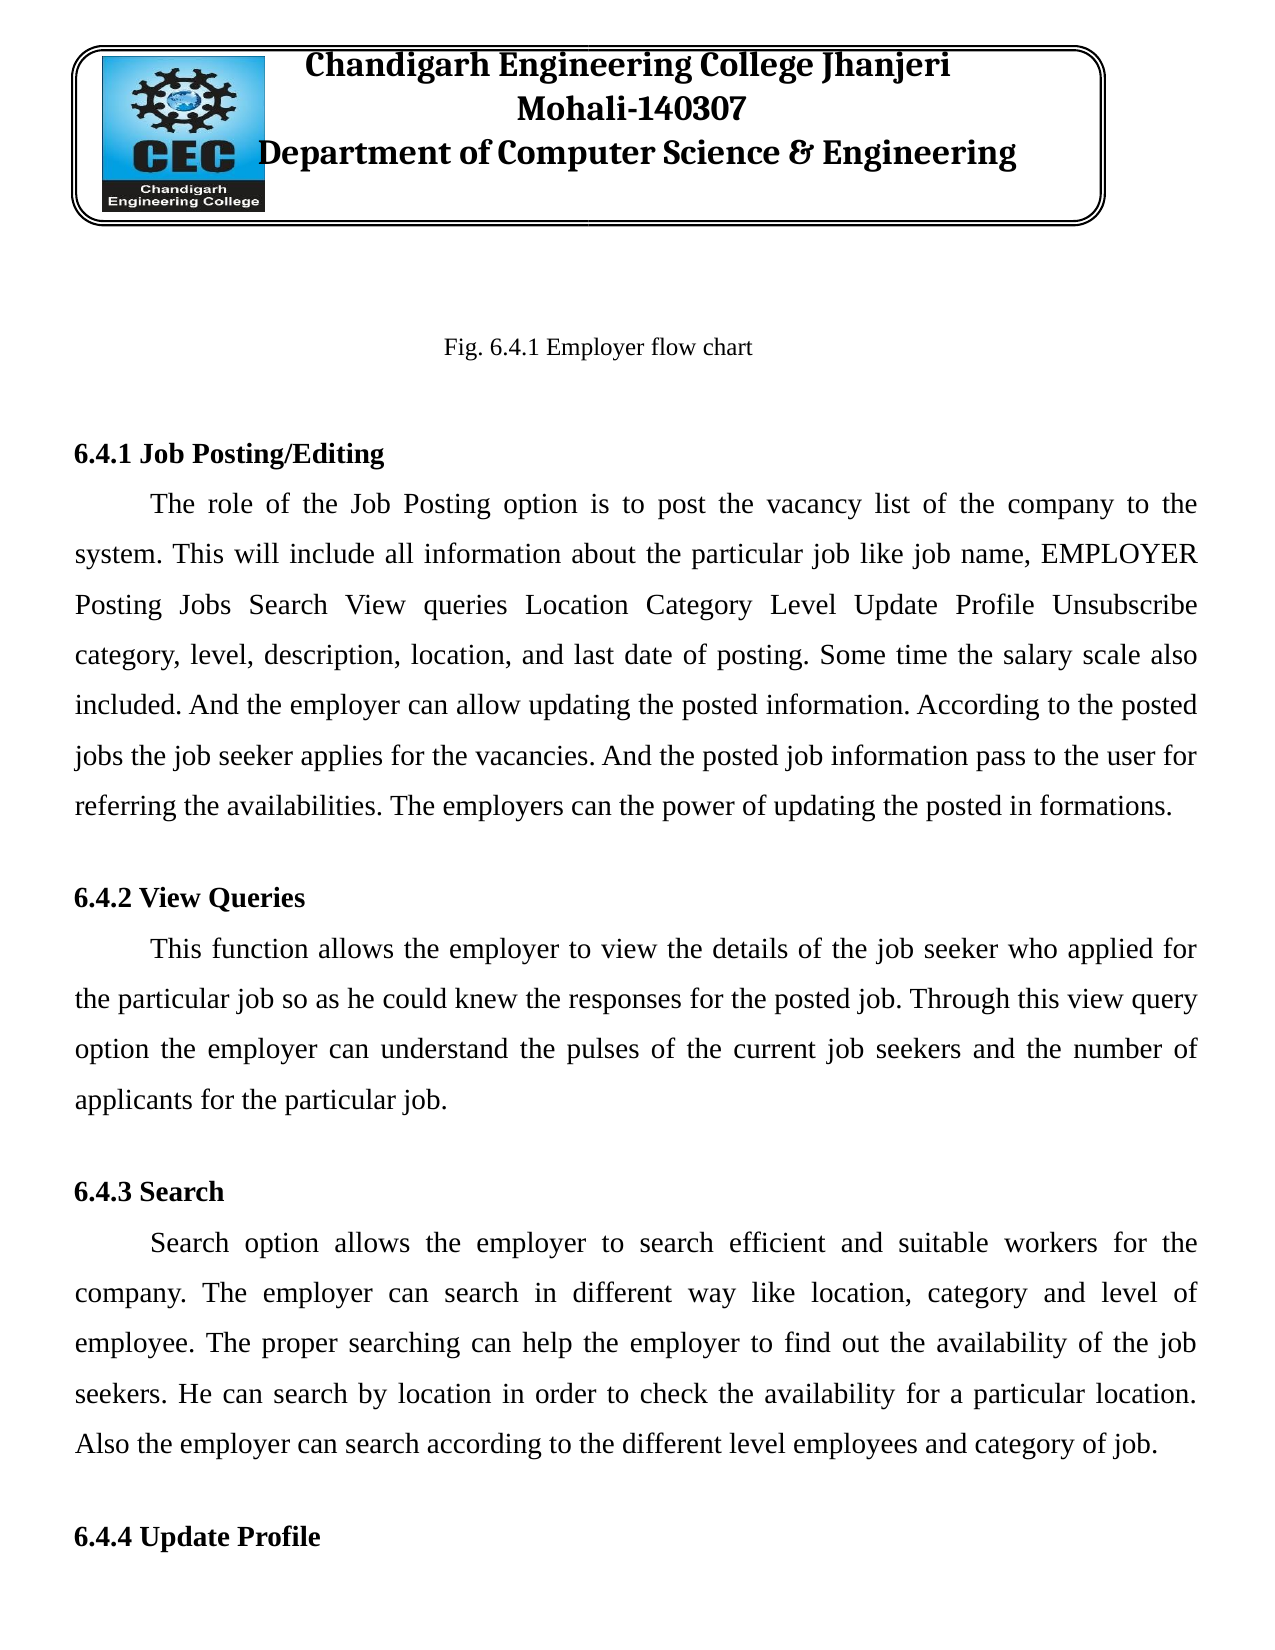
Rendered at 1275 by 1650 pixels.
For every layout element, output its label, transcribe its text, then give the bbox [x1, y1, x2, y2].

text The role of the Job Posting option is to post the vacancy list of the company to the system. This will include all information about the particular job like job name, EMPLOYER Posting Jobs Search View queries Location Category Level Update Profile Unsubscribe category, level, description, location, and last date of posting. Some time the salary scale also included. And the employer can allow updating the posted information. According to the posted jobs the job seeker applies for the vacancies. And the posted job information pass to the user for referring the availabilities. The employers can the power of updating the posted in formations. [73, 486, 1199, 822]
text 6.4.1 Job Posting/Editing [73, 436, 1201, 469]
text 6.4.2 View Queries [73, 881, 1201, 914]
text 6.4.3 Search [73, 1174, 1201, 1208]
picture [102, 179, 265, 212]
text Search option allows the employer to search efficient and suitable workers for the company. The employer can search in different way like location, category and level of employee. The proper searching can help the employer to find out the availability of the job seekers. He can search by location in order to check the availability for a particular location. Also the employer can search according to the different level employees and category of job. [73, 1225, 1199, 1459]
text This function allows the employer to view the details of the job seeker who applied for the particular job so as he could knew the responses for the posted job. Through this view query option the employer can understand the pulses of the current job seekers and the number of applicants for the particular job. [73, 931, 1199, 1115]
text Fig. 6.4.1 Employer flow chart [75, 332, 1201, 361]
picture [102, 56, 265, 177]
text 6.4.4 Update Profile [73, 1519, 1201, 1552]
